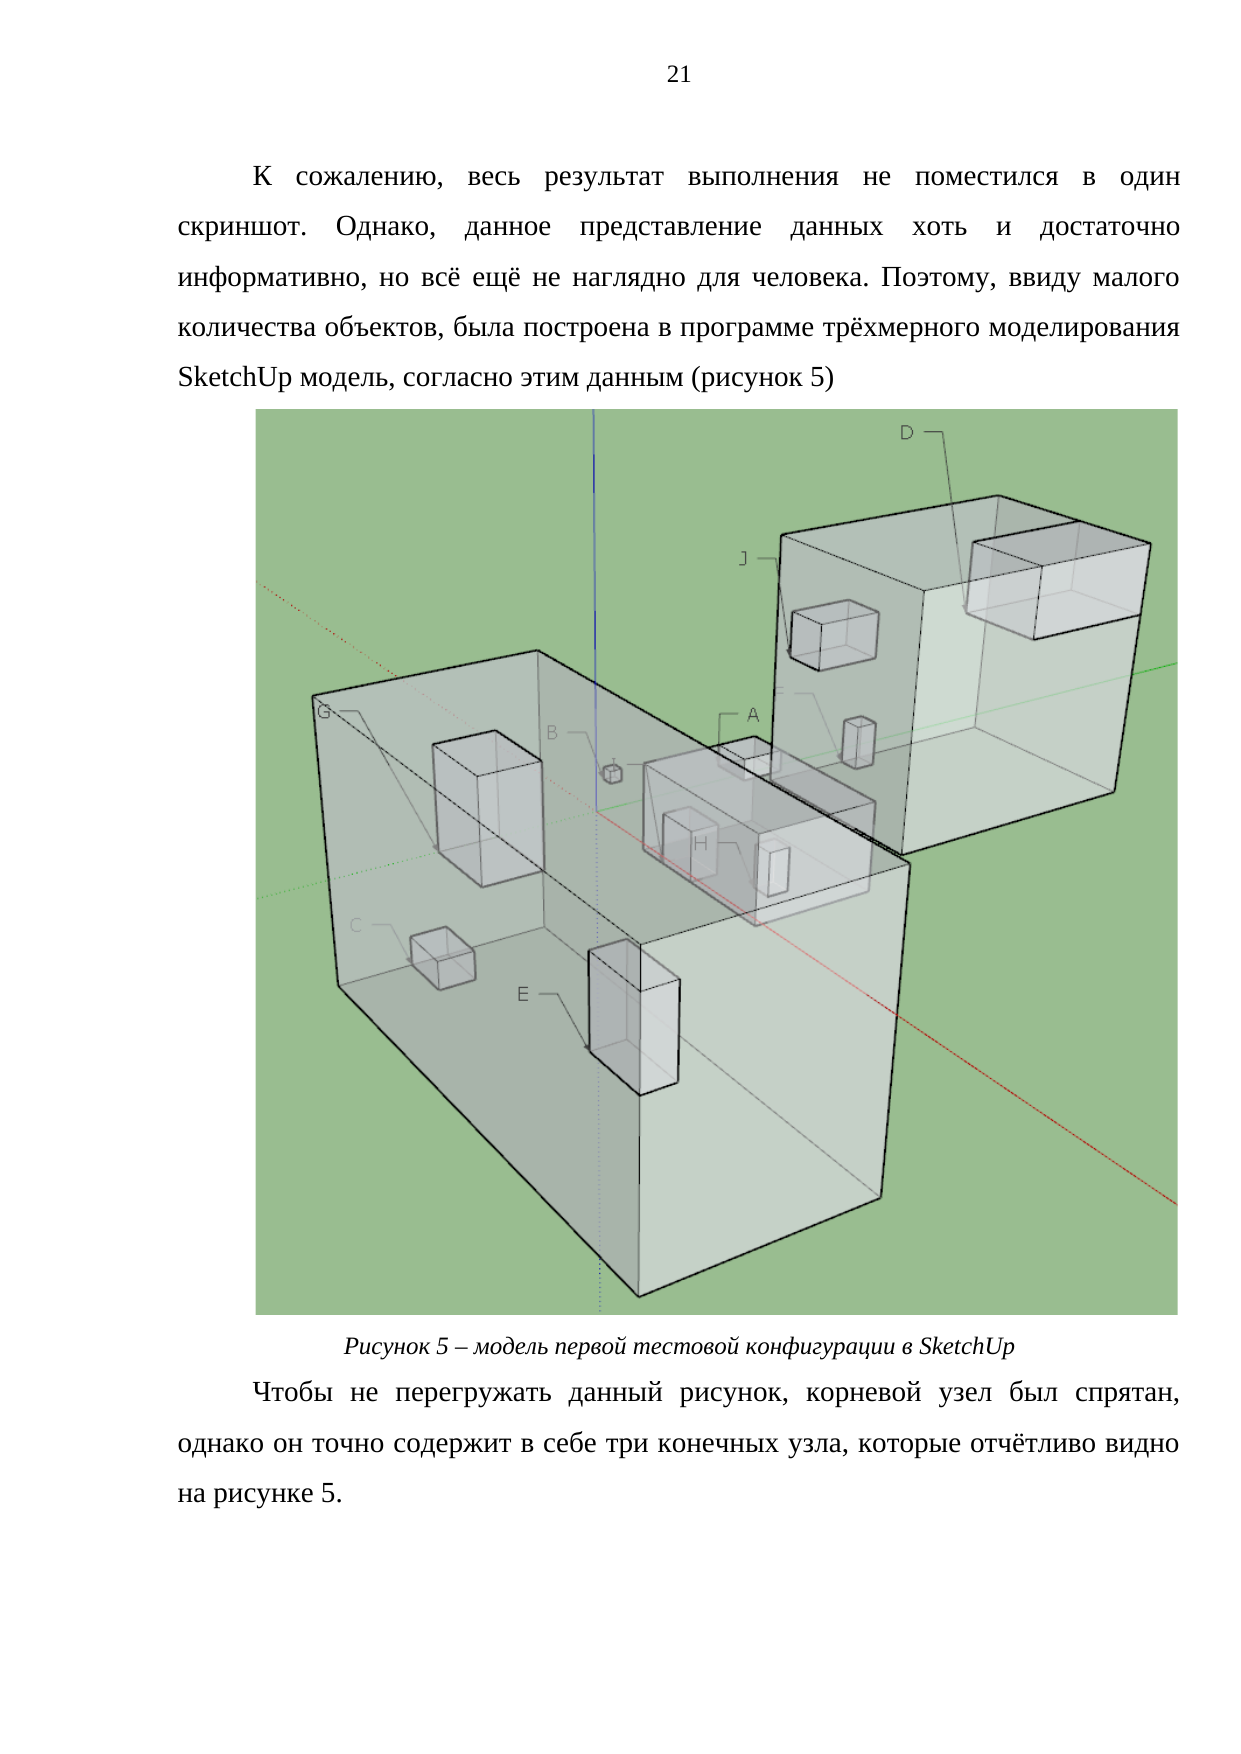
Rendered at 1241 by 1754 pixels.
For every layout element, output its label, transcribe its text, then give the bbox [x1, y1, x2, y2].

text К сожалению, весь результат выполнения не поместился в один скриншот. Однако, данное представление данных хоть и достаточно информативно, но всё ещё не наглядно для человека. Поэтому, ввиду малого количества объектов, была построена в программе трёхмерного моделирования SketchUp модель, согласно этим данным (рисунок 5) [177, 158, 1181, 393]
text Чтобы не перегружать данный рисунок, корневой узел был спрятан, однако он точно содержит в себе три конечных узла, которые отчётливо видно на рисунке 5. [177, 1374, 1181, 1508]
text Рисунок 5 – модель первой тестовой конфигурации в SketchUp [177, 1331, 1181, 1360]
picture [255, 409, 1178, 1315]
